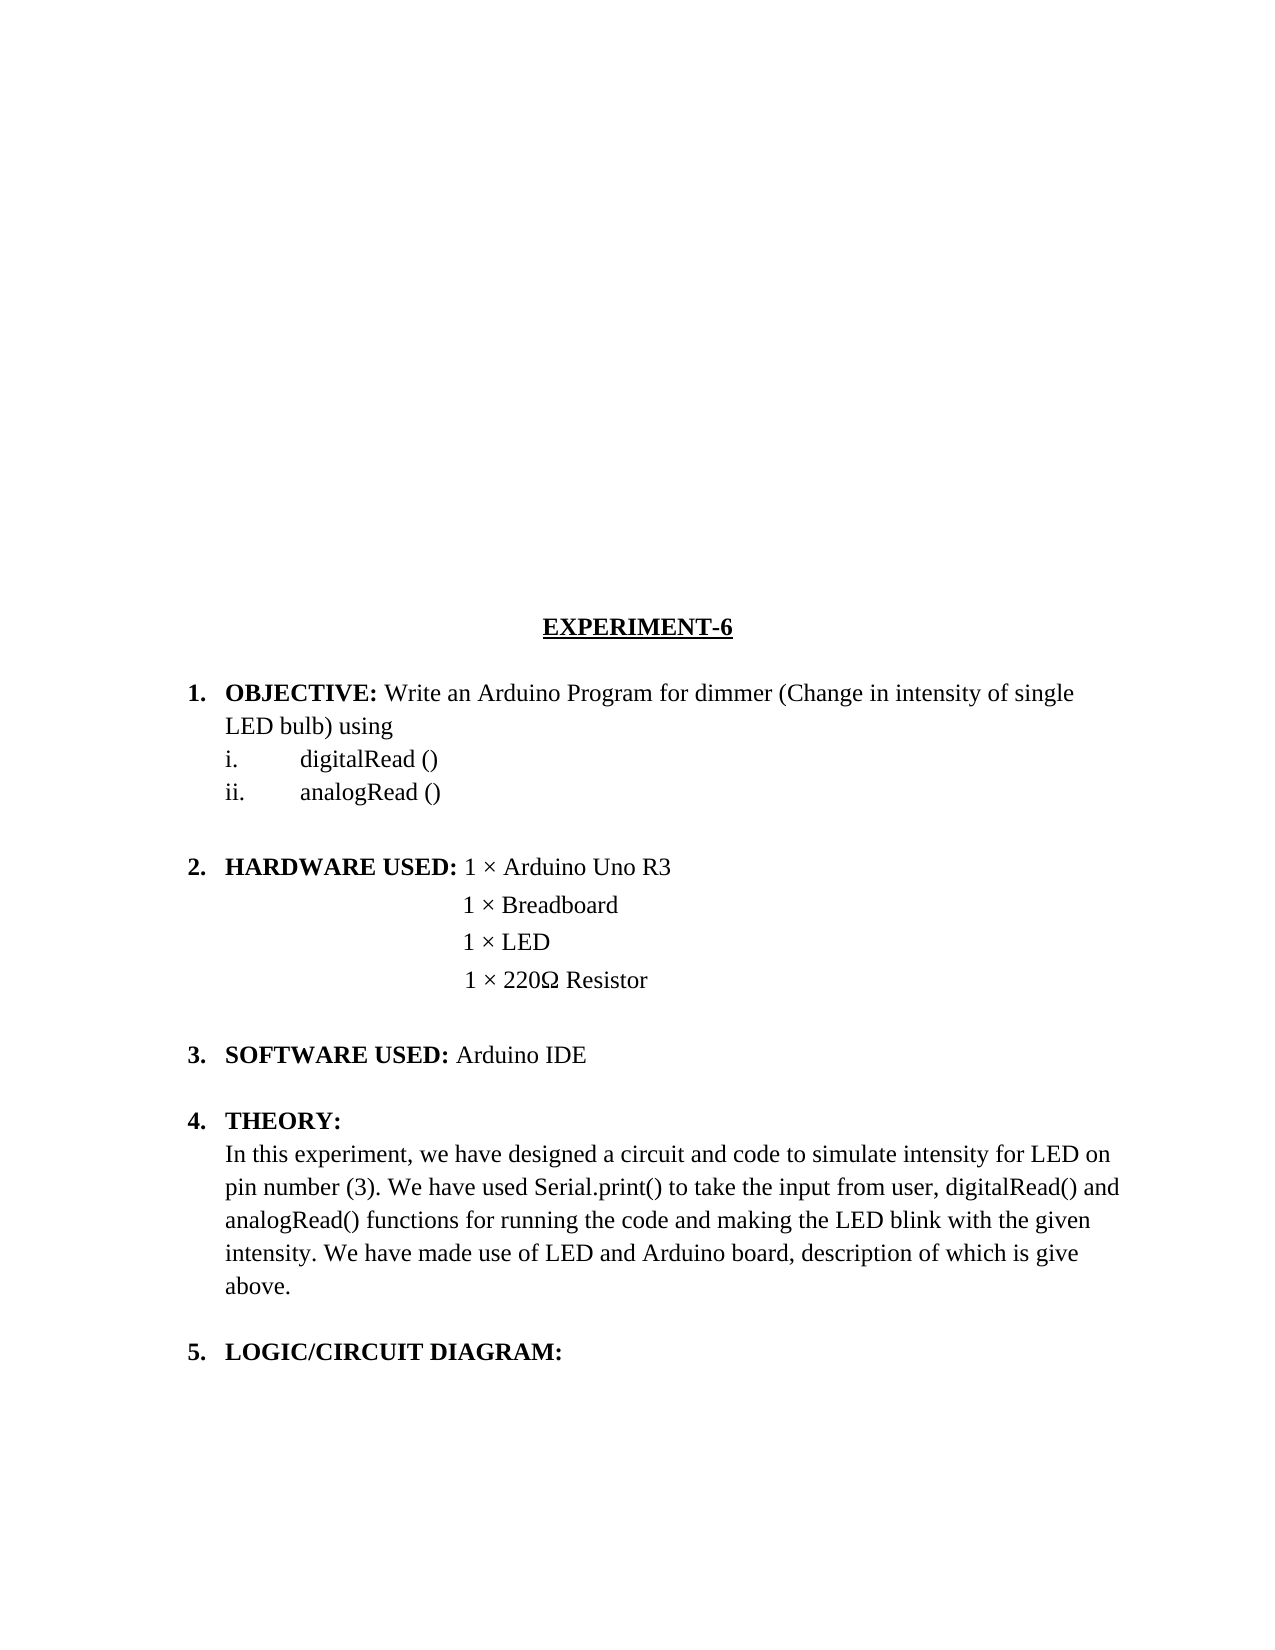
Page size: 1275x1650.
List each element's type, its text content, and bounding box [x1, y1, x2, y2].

list digitalRead () [225, 744, 1125, 773]
list analogRead () [225, 777, 1125, 806]
text 1 × Breadboard [150, 881, 1125, 918]
list HARDWARE USED: 1 × Arduino Uno R3 [187, 843, 1125, 881]
text 1 × 220Ω Resistor [295, 956, 1125, 993]
list LOGIC/CIRCUIT DIAGRAM: [187, 1337, 1125, 1366]
text In this experiment, we have designed a circuit and code to simulate intensity for LED on pin number (3). We have used Serial.print() to take the input from user, digitalRead() and analogRead() functions for running the code and making the LED blink with the given intensity. We have made use of LED and Arduino board, description of which is give above. [225, 1139, 1125, 1300]
list OBJECTIVE: Write an Arduino Program for dimmer (Change in intensity of single LED bulb) using [187, 678, 1125, 740]
text EXPERIMENT-6 [150, 612, 1125, 641]
list SOFTWARE USED: Arduino IDE [187, 1031, 1125, 1068]
text 1 × LED [150, 918, 1125, 956]
list THEORY: [187, 1106, 1125, 1135]
